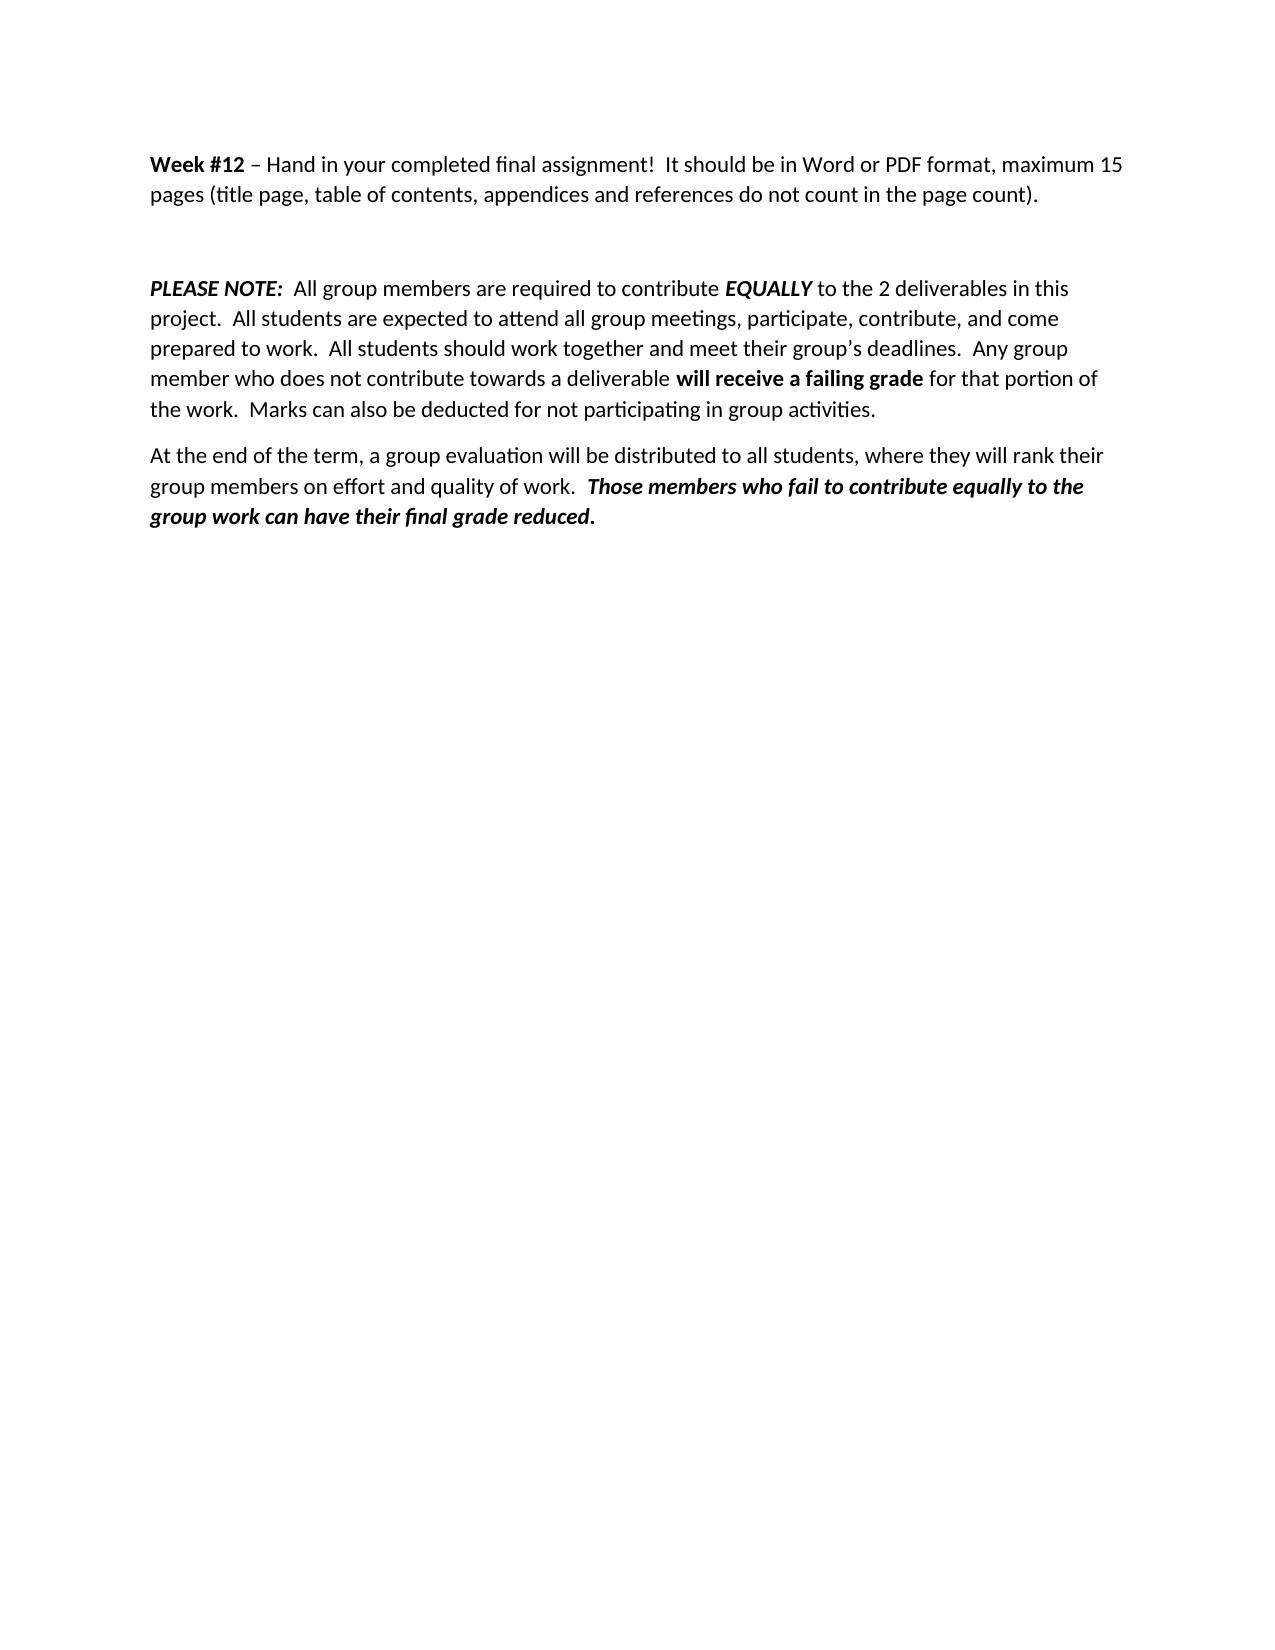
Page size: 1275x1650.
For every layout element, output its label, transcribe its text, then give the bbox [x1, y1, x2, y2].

text At the end of the term, a group evaluation will be distributed to all students, where they will rank their group members on effort and quality of work. Those members who fail to contribute equally to the group work can have their final grade reduced. [150, 442, 1125, 530]
text PLEASE NOTE: All group members are required to contribute EQUALLY to the 2 deliverables in this project. All students are expected to attend all group meetings, participate, contribute, and come prepared to work. All students should work together and meet their group’s deadlines. Any group member who does not contribute towards a deliverable will receive a failing grade for that portion of the work. Marks can also be deducted for not participating in group activities. [150, 274, 1125, 423]
text Week #12 – Hand in your completed final assignment! It should be in Word or PDF format, maximum 15 pages (title page, table of contents, appendices and references do not count in the page count). [150, 150, 1125, 208]
